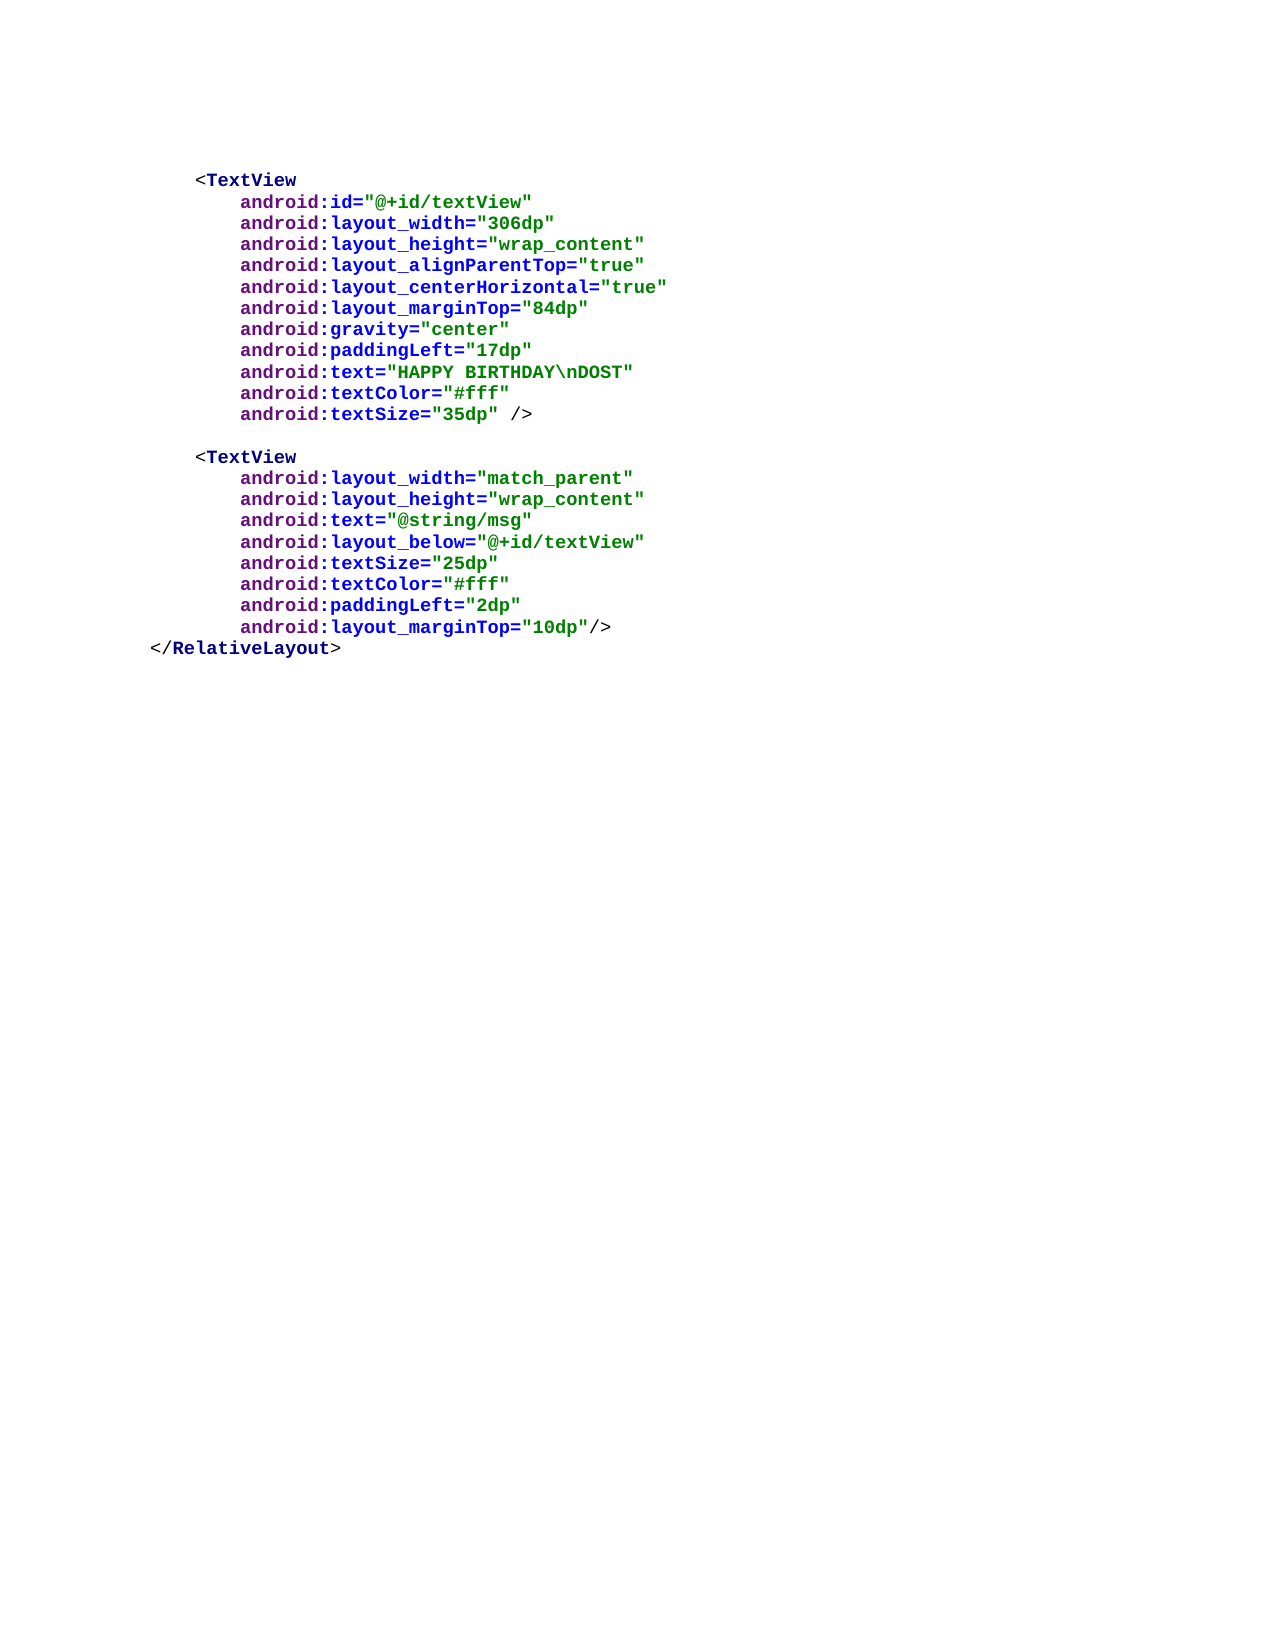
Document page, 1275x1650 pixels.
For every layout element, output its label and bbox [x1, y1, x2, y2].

text [150, 150, 1125, 660]
